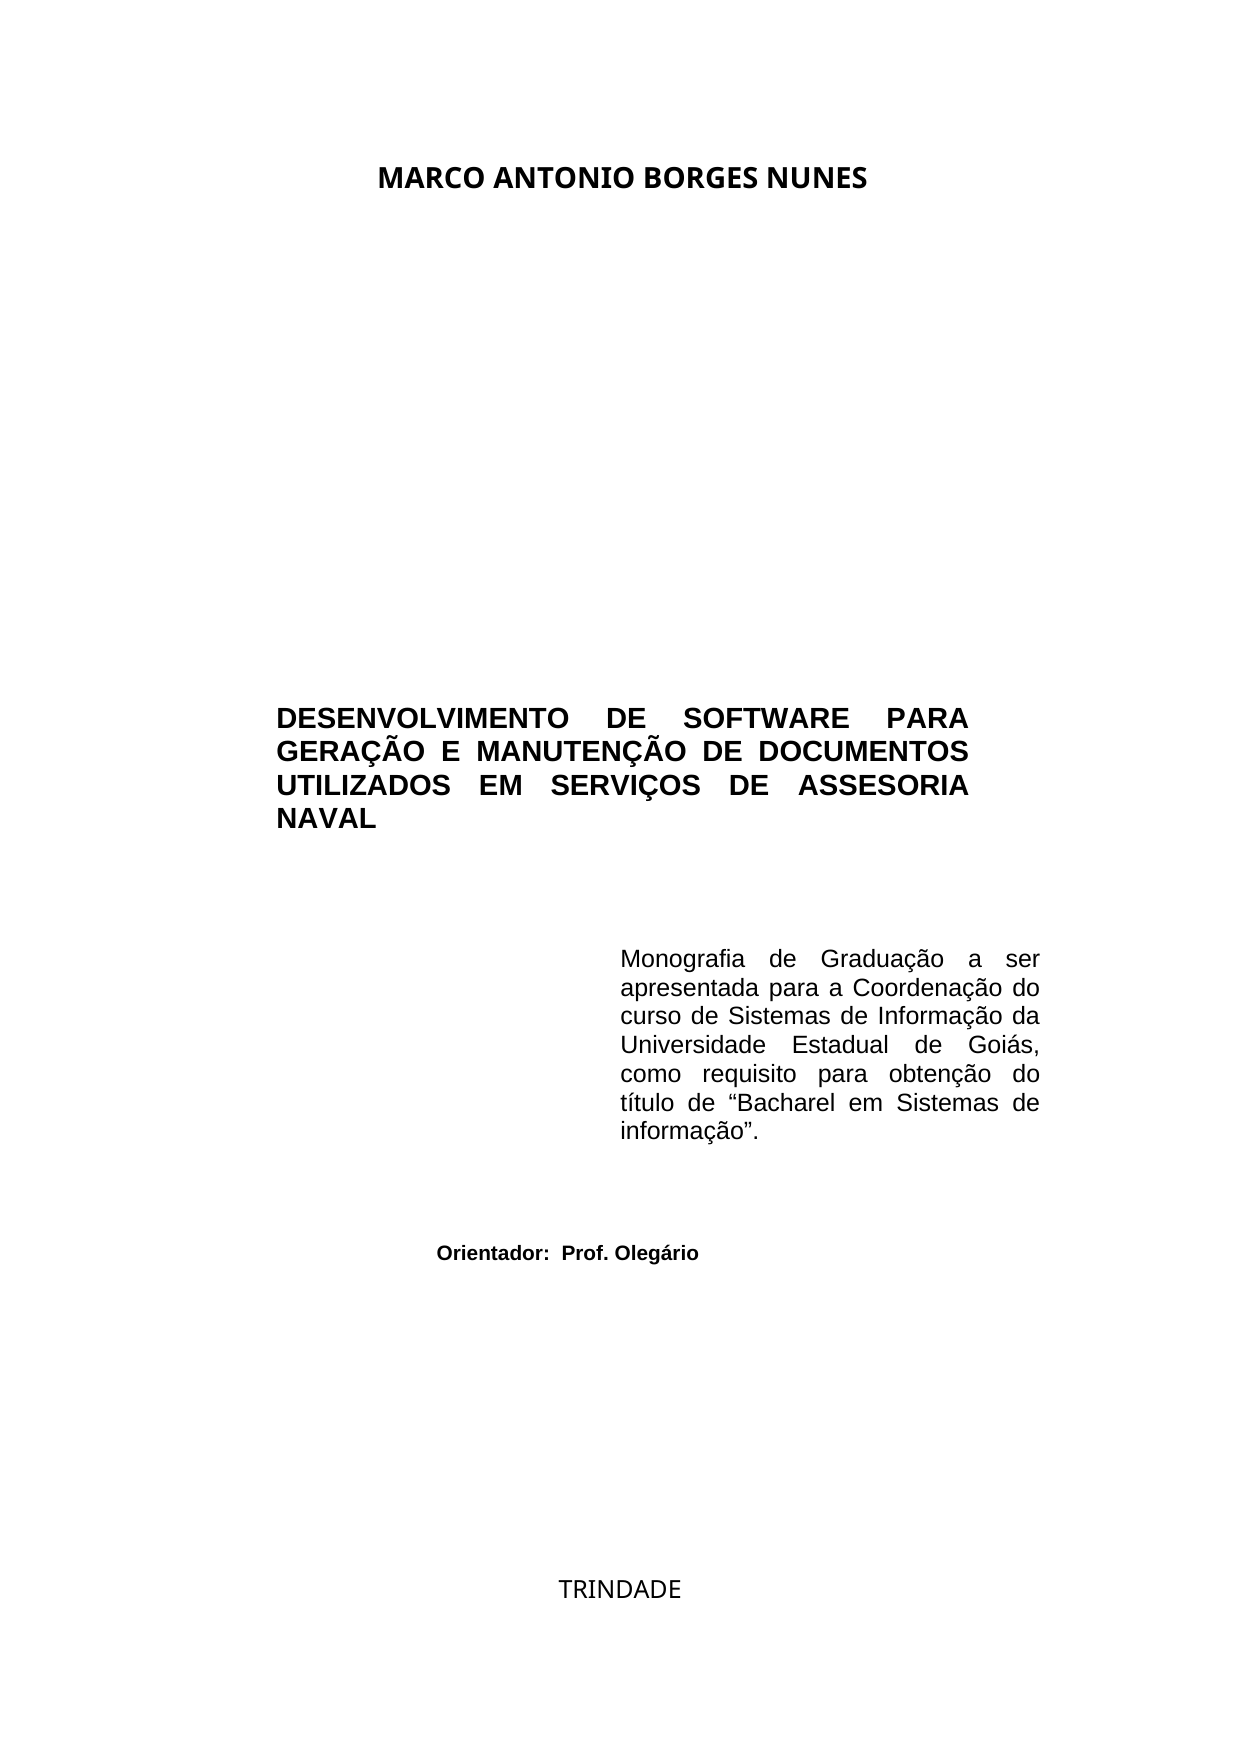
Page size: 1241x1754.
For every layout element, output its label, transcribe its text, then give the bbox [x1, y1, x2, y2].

text Monografia de Graduação a ser apresentada para a Coordenação do curso de Sistemas de Informação da Universidade Estadual de Goiás, como requisito para obtenção do título de “Bacharel em Sistemas de informação”. [620, 944, 1041, 1145]
text MARCO ANTONIO BORGES NUNES [276, 157, 969, 197]
text TRINDADE [177, 1572, 1063, 1605]
text Orientador: Prof. Olegário [436, 1241, 1063, 1265]
subtitle DESENVOLVIMENTO DE SOFTWARE PARA GERAÇÃO E MANUTENÇÃO DE DOCUMENTOS UTILIZADOS EM SERVIÇOS DE ASSESORIA NAVAL [276, 701, 969, 835]
